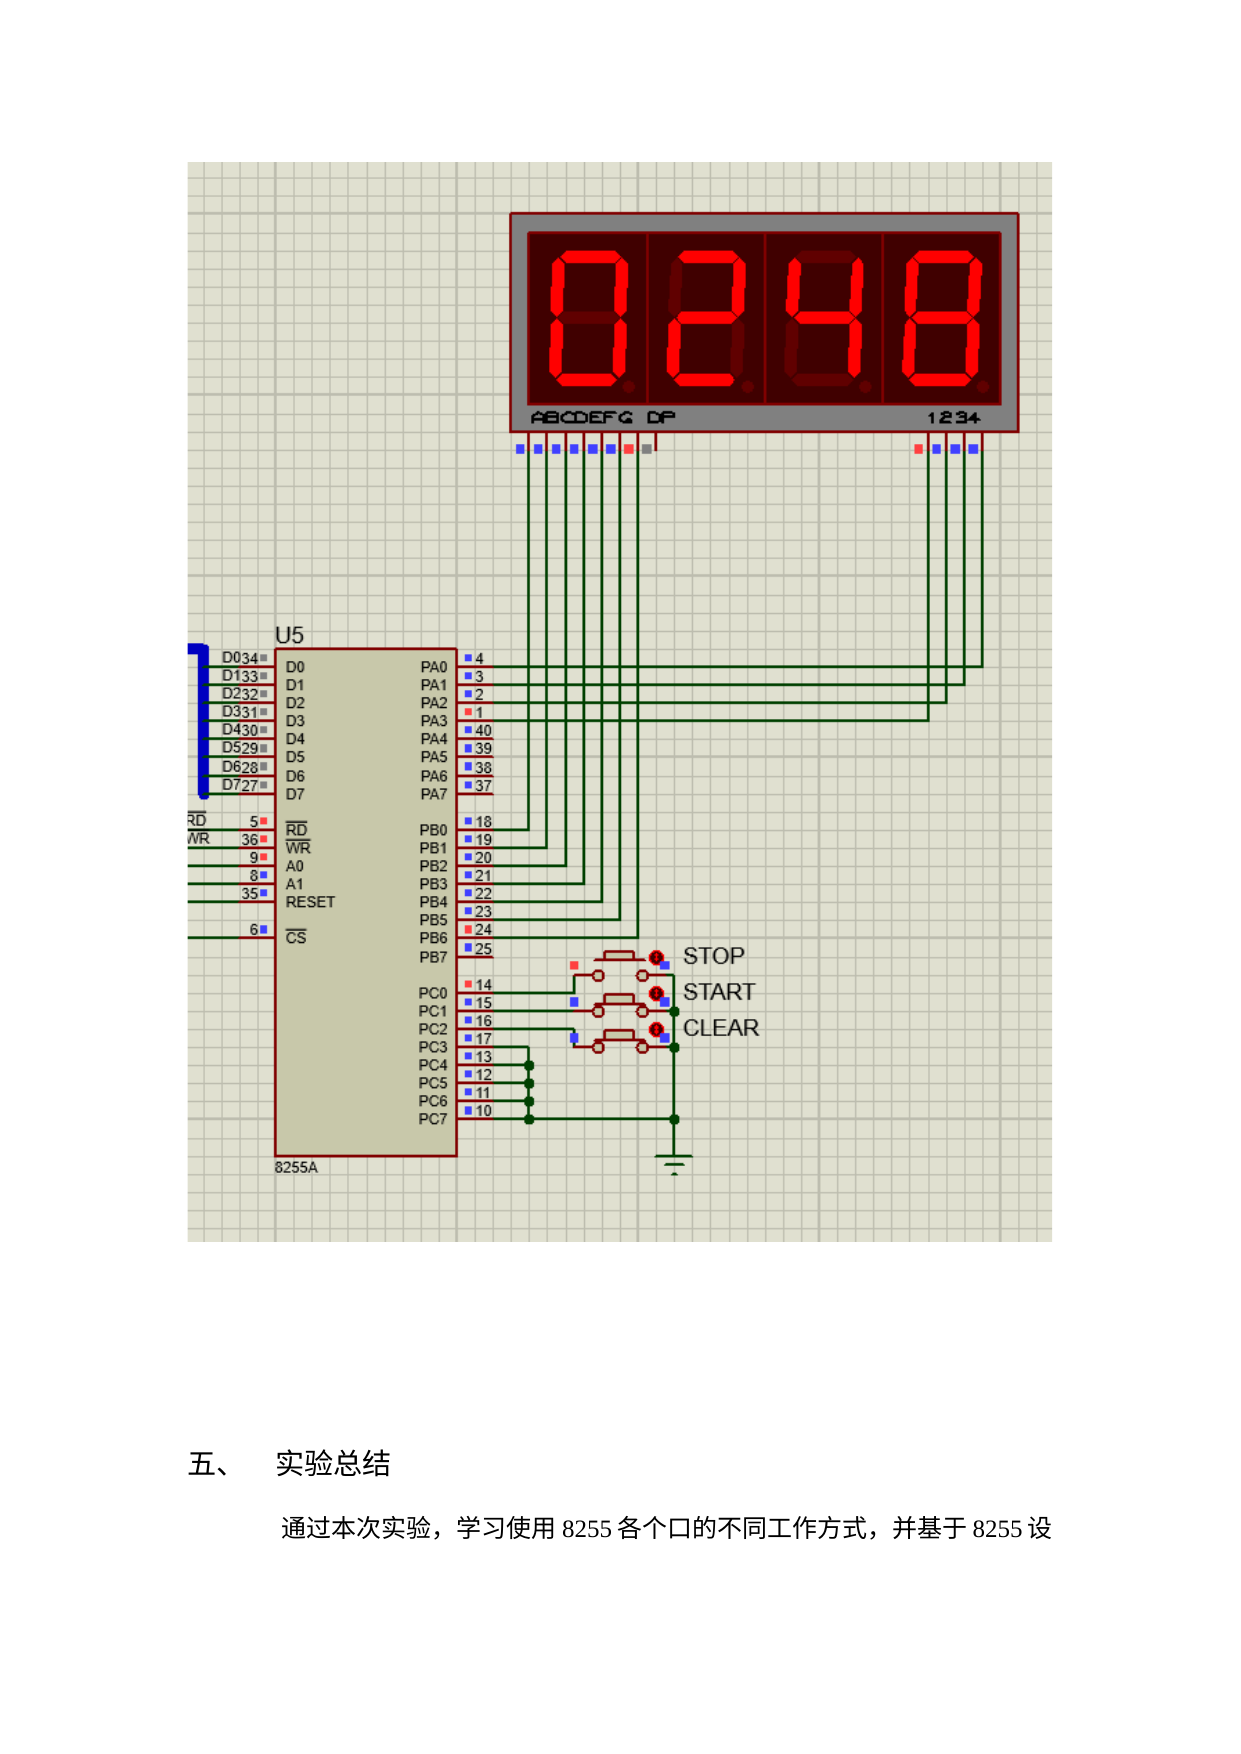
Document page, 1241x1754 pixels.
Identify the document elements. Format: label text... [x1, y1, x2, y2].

list 实验总结 [187, 1429, 1053, 1494]
picture [187, 162, 1053, 1242]
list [231, 1494, 1053, 1559]
